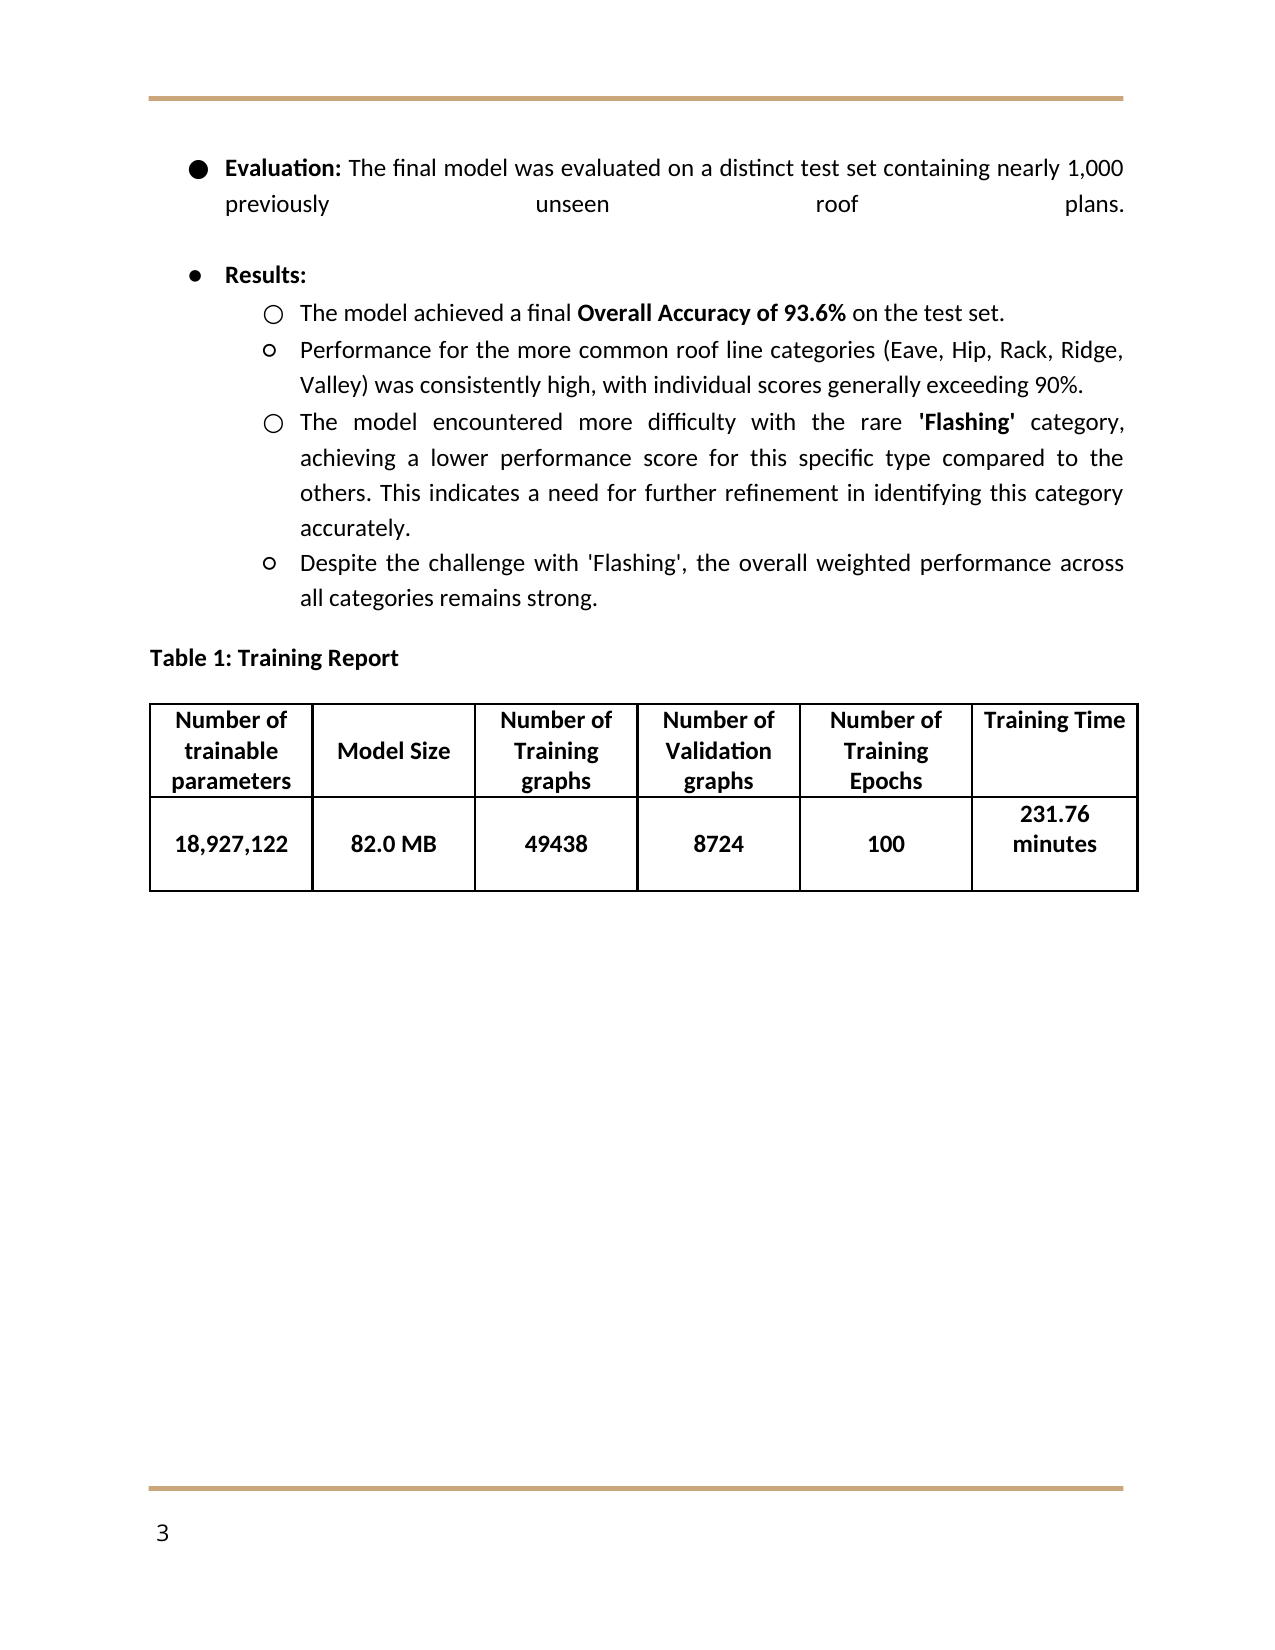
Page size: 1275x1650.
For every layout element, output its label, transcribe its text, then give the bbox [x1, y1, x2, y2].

list The model achieved a final Overall Accuracy of 93.6% on the test set. [262, 295, 1125, 329]
text Table 1: Training Report [150, 642, 1125, 673]
table_cell 100 [801, 798, 971, 890]
table_header Number of Training Epochs [801, 705, 971, 796]
table_cell 8724 [639, 798, 799, 890]
picture [148, 1486, 1124, 1491]
table_cell 49438 [476, 798, 636, 890]
table_header Model Size [314, 705, 474, 796]
list The model encountered more difficulty with the rare 'Flashing' category, achieving a lower performance score for this specific type compared to the others. This indicates a need for further refinement in identifying this category accurately. [262, 404, 1125, 543]
list Results: [187, 260, 1125, 290]
list Evaluation: The final model was evaluated on a distinct test set containing nearly 1,000 previously unseen roof plans. [187, 150, 1125, 255]
table_header Training Time [973, 705, 1136, 796]
table_header Number of Training graphs [476, 705, 636, 796]
table_header Number of Validation graphs [639, 705, 799, 796]
table_cell 18,927,122 [151, 798, 311, 890]
table_cell 82.0 MB [314, 798, 474, 890]
picture [148, 96, 1124, 101]
list Performance for the more common roof line categories (Eave, Hip, Rack, Ridge, Valley) was consistently high, with individual scores generally exceeding 90%. [262, 334, 1125, 399]
list Despite the challenge with 'Flashing', the overall weighted performance across all categories remains strong. [262, 547, 1125, 613]
table_cell 231.76 minutes [973, 798, 1136, 890]
table_header Number of trainable parameters [151, 705, 311, 796]
